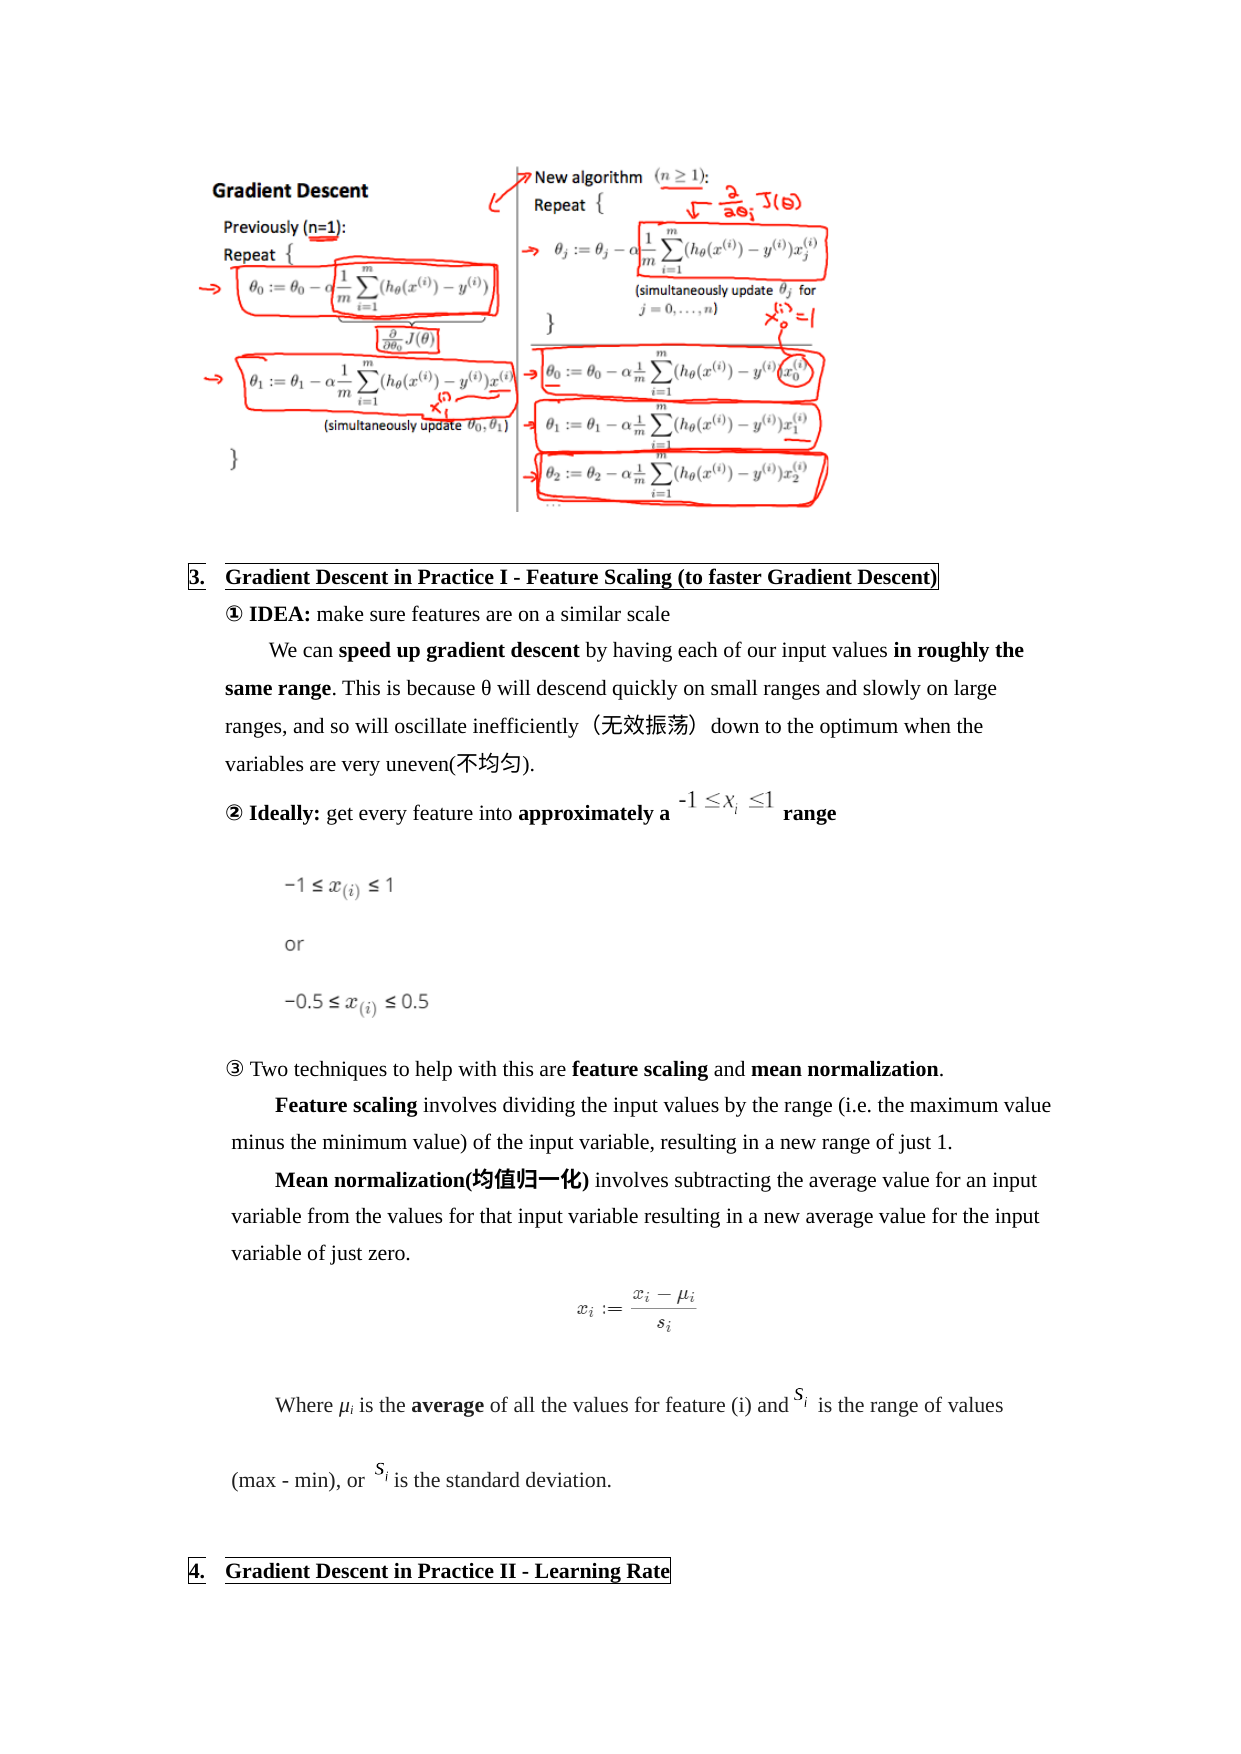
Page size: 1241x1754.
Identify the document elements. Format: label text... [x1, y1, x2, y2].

list Mean normalization(均值归一化) involves subtracting the average value for an input variable from the values for that input variable resulting in a new average value for the input variable of just zero. [231, 1162, 1053, 1269]
list Where μi is the average of all the values for feature (i) and is the range of values (max - min), or​ is the standard deviation. [231, 1374, 1053, 1514]
text ② Ideally: get every feature into approximately a range [187, 783, 1053, 848]
picture [268, 852, 454, 1024]
picture [187, 162, 829, 512]
list ③ Two techniques to help with this are feature scaling and mean normalization. [225, 1051, 1053, 1084]
text ① IDEA: make sure features are on a similar scale [187, 597, 1053, 629]
list Gradient Descent in Practice II - Learning Rate [187, 1554, 1053, 1587]
list Gradient Descent in Practice I - Feature Scaling (to faster Gradient Descent) [187, 560, 1053, 593]
picture [559, 1272, 719, 1345]
list We can speed up gradient descent by having each of our input values in roughly the same range. This is because θ will descend quickly on small ranges and slowly on large ranges, and so will oscillate inefficiently（无效振荡）down to the optimum when the variables are very uneven(不均匀). [225, 633, 1053, 778]
list Feature scaling involves dividing the input values by the range (i.e. the maximum value minus the minimum value) of the input variable, resulting in a new range of just 1. [231, 1088, 1053, 1158]
